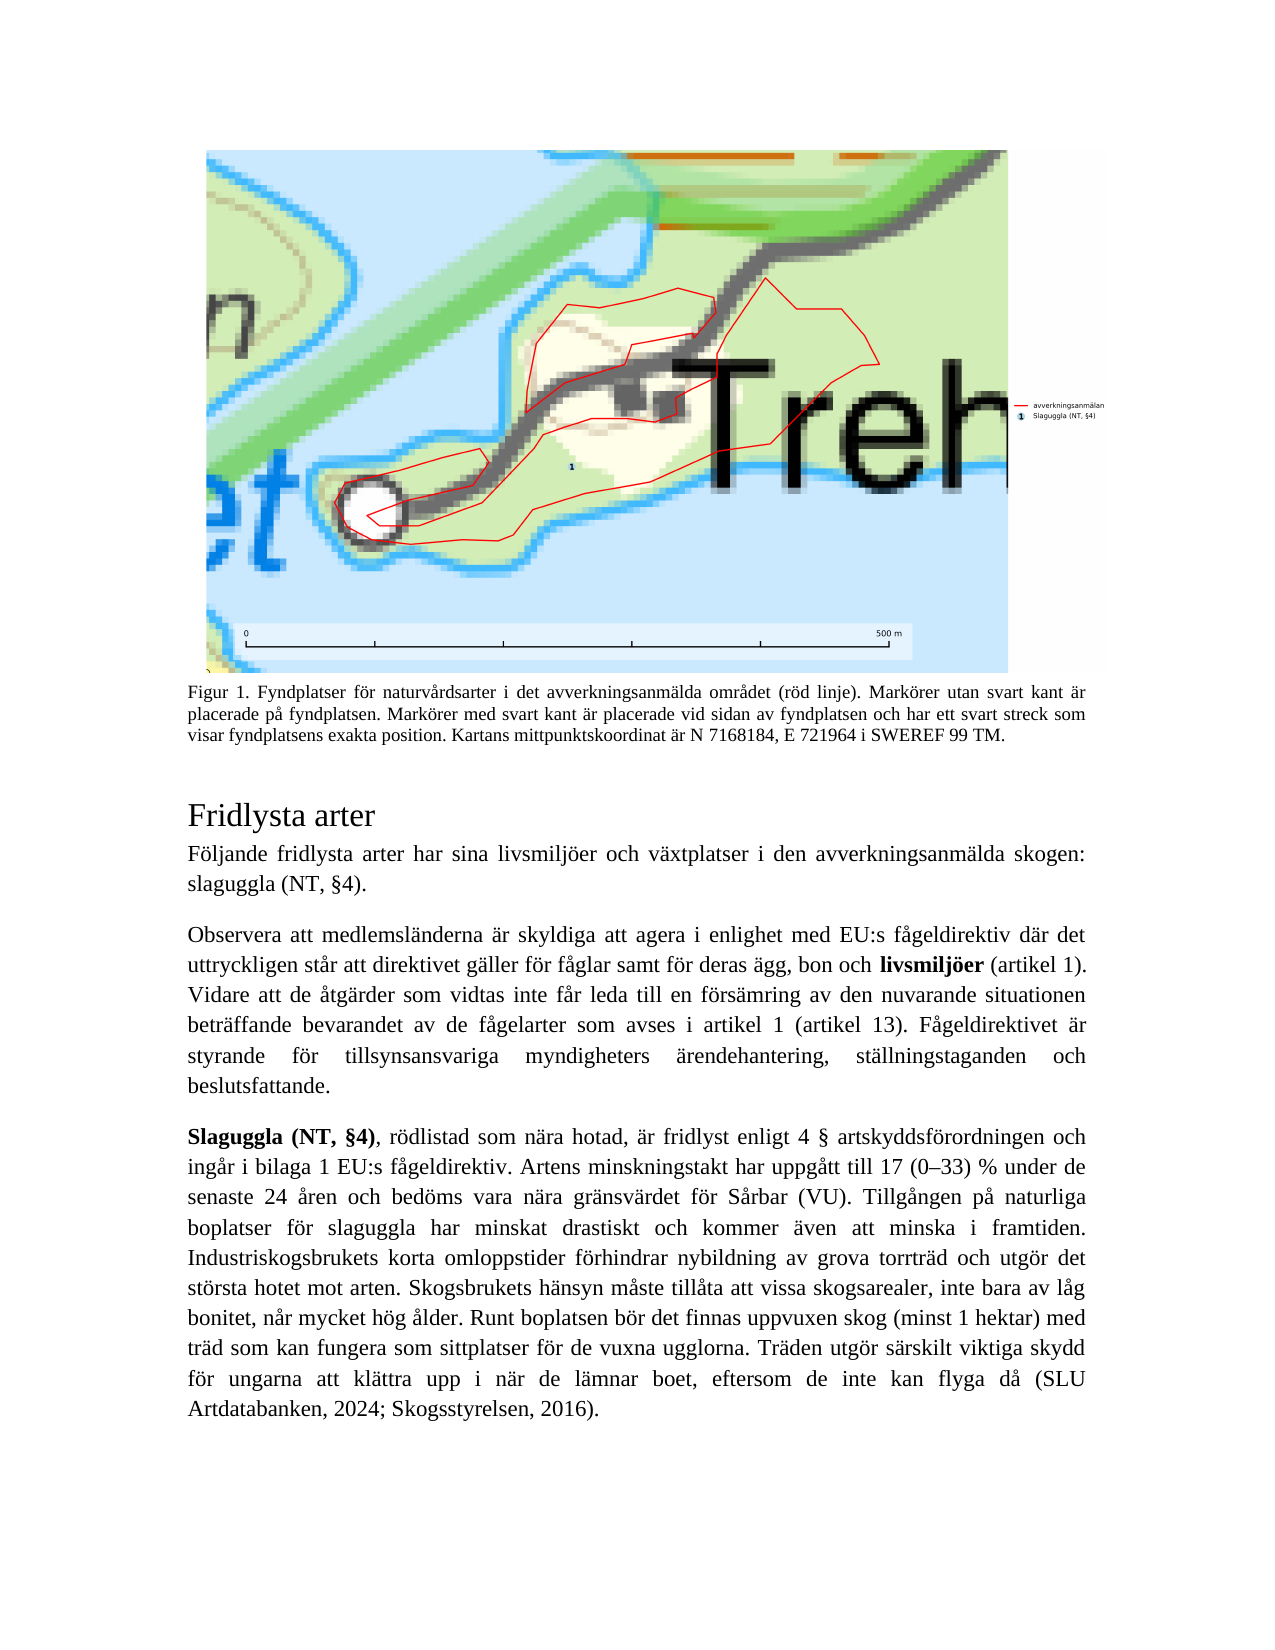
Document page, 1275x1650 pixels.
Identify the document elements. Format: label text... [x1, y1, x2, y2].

text Observera att medlemsländerna är skyldiga att agera i enlighet med EU:s fågeldirektiv där det uttryckligen står att direktivet gäller för fåglar samt för deras ägg, bon och livsmiljöer (artikel 1). Vidare att de åtgärder som vidtas inte får leda till en försämring av den nuvarande situationen beträffande bevarandet av de fågelarter som avses i artikel 1 (artikel 13). Fågeldirektivet är styrande för tillsynsansvariga myndigheters ärendehantering, ställningstaganden och beslutsfattande. [187, 921, 1087, 1098]
text Följande fridlysta arter har sina livsmiljöer och växtplatser i den avverkningsanmälda skogen: slaguggla (NT, §4). [187, 840, 1087, 896]
text Slaguggla (NT, §4), rödlistad som nära hotad, är fridlyst enligt 4 § artskyddsförordningen och ingår i bilaga 1 EU:s fågeldirektiv. Artens minskningstakt har uppgått till 17 (0–33) % under de senaste 24 åren och bedöms vara nära gränsvärdet för Sårbar (VU). Tillgången på naturliga boplatser för slaguggla har minskat drastiskt och kommer även att minska i framtiden. Industriskogsbrukets korta omloppstider förhindrar nybildning av grova torrträd och utgör det största hotet mot arten. Skogsbrukets hänsyn måste tillåta att vissa skogsarealer, inte bara av låg bonitet, når mycket hög ålder. Runt boplatsen bör det finnas uppvuxen skog (minst 1 hektar) med träd som kan fungera som sittplatser för de vuxna ugglorna. Träden utgör särskilt viktiga skydd för ungarna att klättra upp i när de lämnar boet, eftersom de inte kan flyga då (SLU Artdatabanken, 2024; Skogsstyrelsen, 2016). [187, 1123, 1087, 1421]
picture [206, 150, 1107, 673]
text Figur 1. Fyndplatser för naturvårdsarter i det avverkningsanmälda området (röd linje). Markörer utan svart kant är placerade på fyndplatsen. Markörer med svart kant är placerade vid sidan av fyndplatsen och har ett svart streck som visar fyndplatsens exakta position. Kartans mittpunktskoordinat är N 7168184, E 721964 i SWEREF 99 TM. [187, 681, 1087, 746]
subtitle Fridlysta arter [187, 796, 1087, 834]
